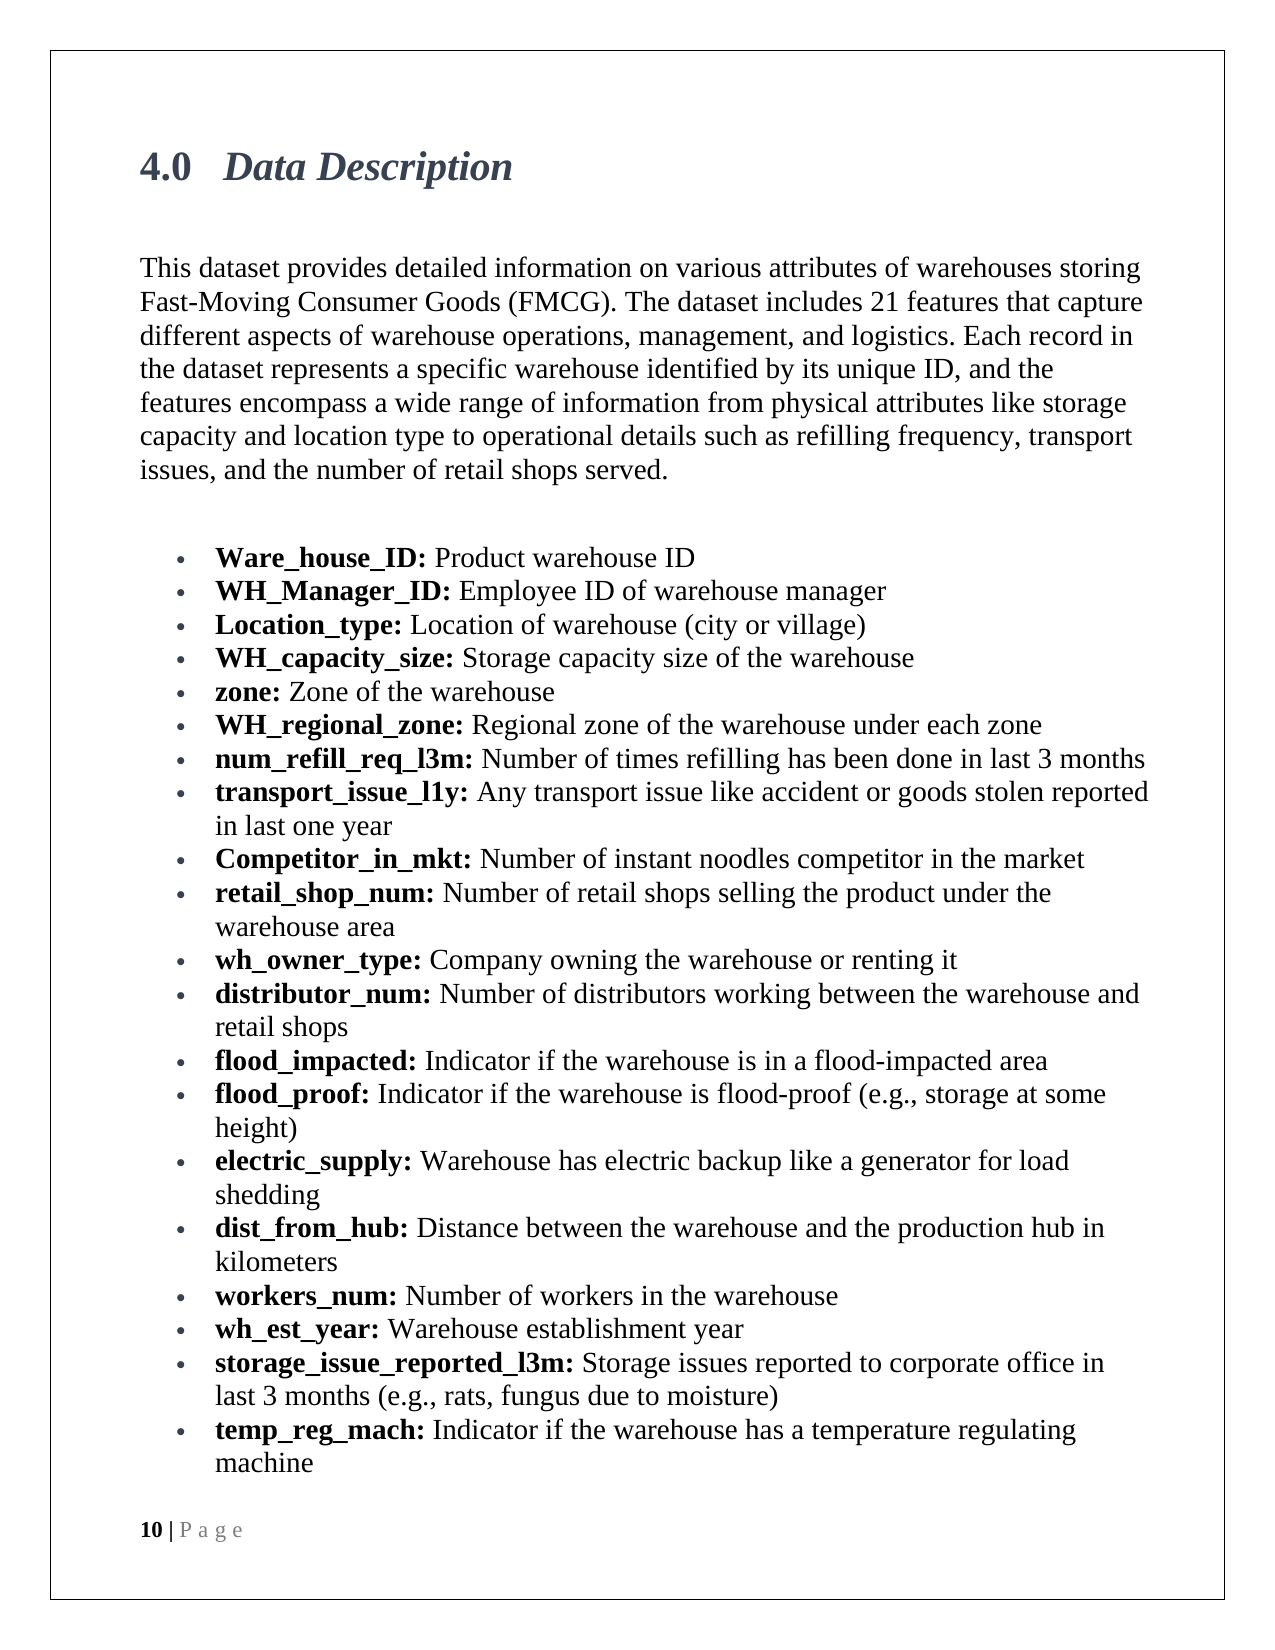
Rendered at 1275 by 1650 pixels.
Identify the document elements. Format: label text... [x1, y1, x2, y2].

list zone: Zone of the warehouse [177, 674, 1152, 707]
subtitle Data Description [139, 142, 1152, 190]
list distributor_num: Number of distributors working between the warehouse and retail shops [177, 976, 1152, 1043]
list WH_regional_zone: Regional zone of the warehouse under each zone [177, 707, 1152, 741]
list storage_issue_reported_l3m: Storage issues reported to corporate office in last 3 months (e.g., rats, fungus due to moisture) [177, 1345, 1152, 1412]
list Competitor_in_mkt: Number of instant noodles competitor in the market [177, 842, 1152, 875]
list WH_Manager_ID: Employee ID of warehouse manager [177, 573, 1152, 607]
list flood_proof: Indicator if the warehouse is flood-proof (e.g., storage at some height) [177, 1076, 1152, 1143]
list electric_supply: Warehouse has electric backup like a generator for load shedding [177, 1143, 1152, 1211]
list num_refill_req_l3m: Number of times refilling has been done in last 3 months [177, 741, 1152, 774]
list Ware_house_ID: Product warehouse ID [177, 540, 1152, 573]
list transport_issue_l1y: Any transport issue like accident or goods stolen reported in last one year [177, 774, 1152, 842]
list WH_capacity_size: Storage capacity size of the warehouse [177, 640, 1152, 674]
list temp_reg_mach: Indicator if the warehouse has a temperature regulating machine [177, 1412, 1152, 1479]
list retail_shop_num: Number of retail shops selling the product under the warehouse area [177, 875, 1152, 942]
list flood_impacted: Indicator if the warehouse is in a flood-impacted area [177, 1043, 1152, 1076]
list wh_est_year: Warehouse establishment year [177, 1311, 1152, 1345]
subtitle This dataset provides detailed information on various attributes of warehouses storing Fast-Moving Consumer Goods (FMCG). The dataset includes 21 features that capture different aspects of warehouse operations, management, and logistics. Each record in the dataset represents a specific warehouse identified by its unique ID, and the features encompass a wide range of information from physical attributes like storage capacity and location type to operational details such as refilling frequency, transport issues, and the number of retail shops served. [139, 251, 1152, 485]
list dist_from_hub: Distance between the warehouse and the production hub in kilometers [177, 1211, 1152, 1278]
list workers_num: Number of workers in the warehouse [177, 1278, 1152, 1311]
list Location_type: Location of warehouse (city or village) [177, 607, 1152, 640]
list wh_owner_type: Company owning the warehouse or renting it [177, 942, 1152, 976]
